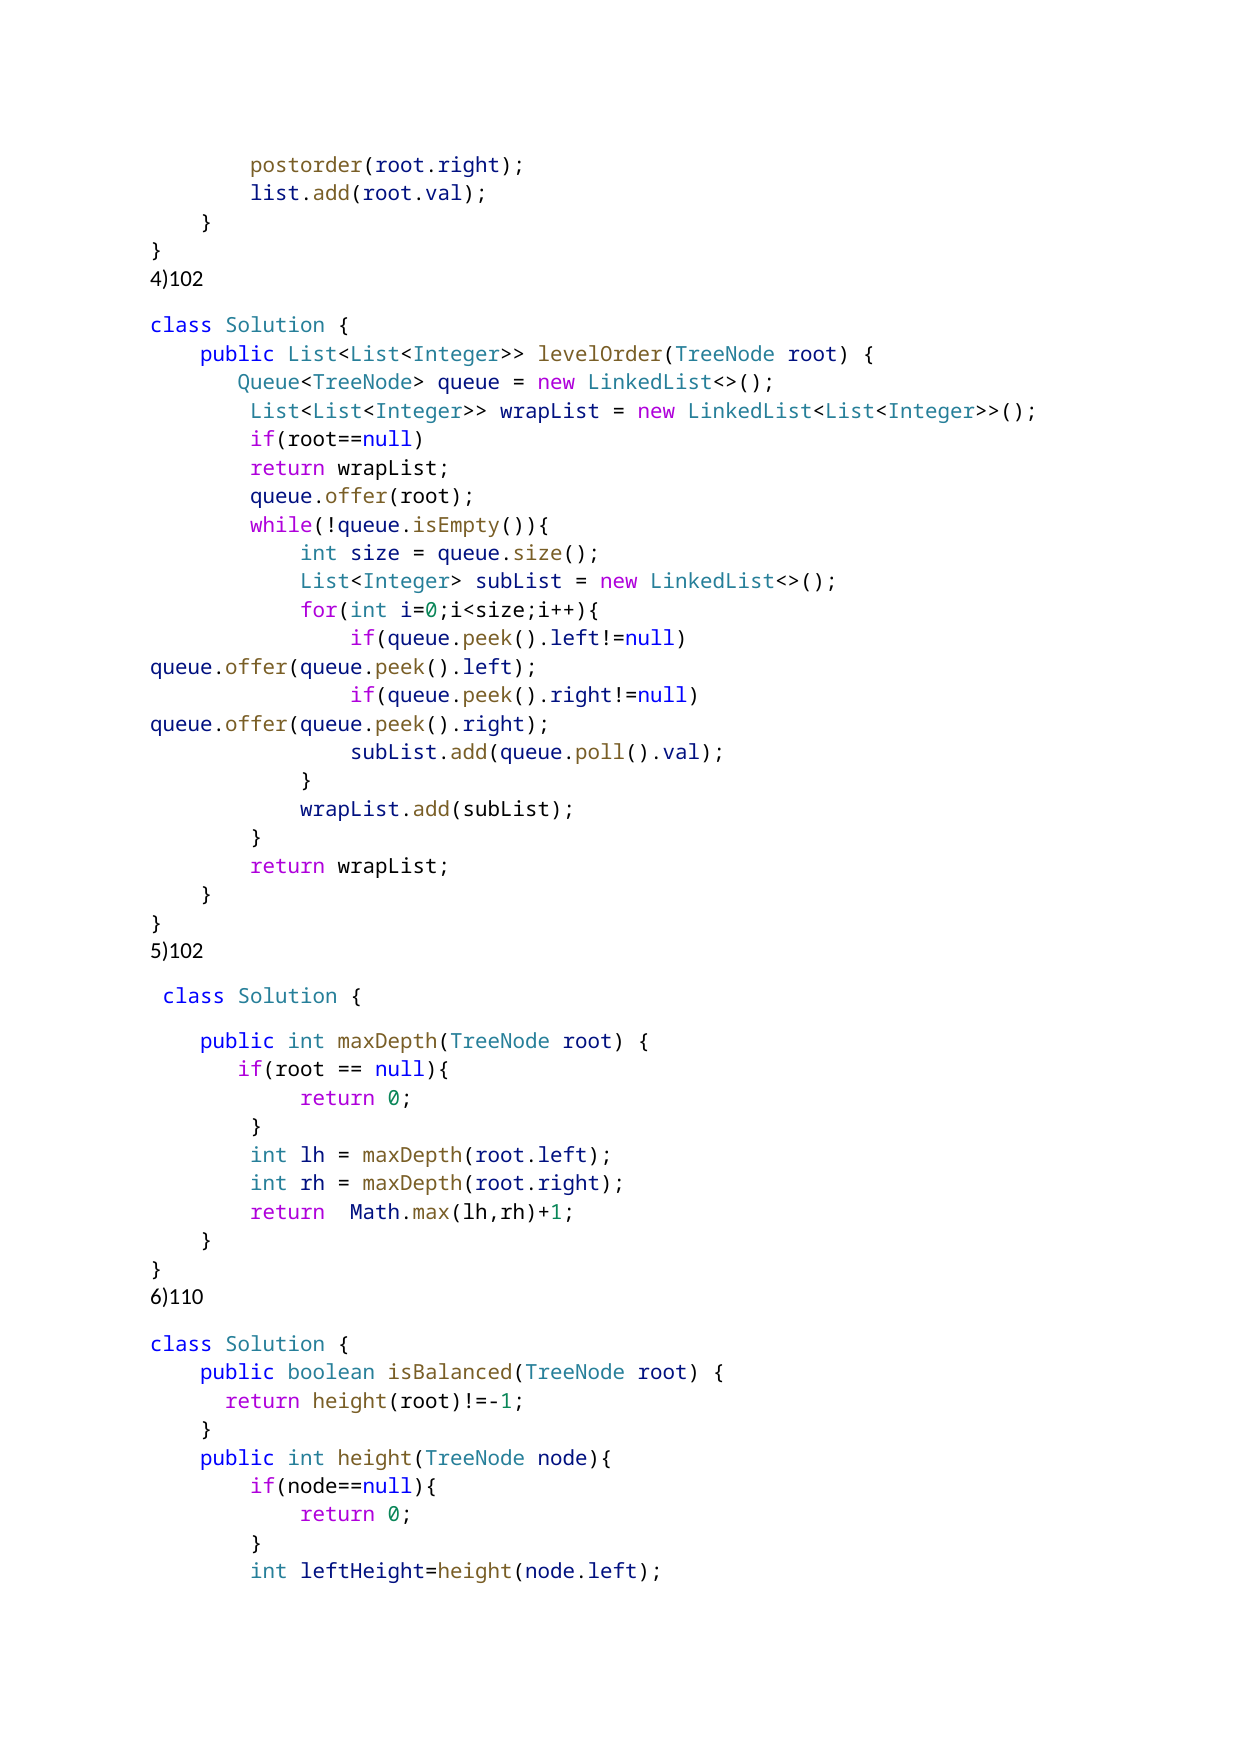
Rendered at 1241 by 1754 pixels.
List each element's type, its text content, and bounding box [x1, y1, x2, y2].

text if(root == null){ [150, 1054, 1090, 1083]
text list.add(root.val); [150, 178, 1090, 207]
text } [150, 1225, 1090, 1254]
text List<Integer> subList = new LinkedList<>(); [150, 567, 1090, 595]
text class Solution { [150, 981, 1090, 1009]
text int size = queue.size(); [150, 538, 1090, 567]
text subList.add(queue.poll().val); [150, 737, 1090, 766]
text int leftHeight=height(node.left); [150, 1556, 1090, 1585]
text } [150, 879, 1090, 908]
text Queue<TreeNode> queue = new LinkedList<>(); [150, 367, 1090, 396]
text int lh = maxDepth(root.left); [150, 1140, 1090, 1168]
text return 0; [150, 1083, 1090, 1111]
text return 0; [150, 1499, 1090, 1528]
text 4)102 [150, 264, 1090, 292]
text return height(root)!=-1; [150, 1386, 1090, 1414]
text 5)102 [150, 936, 1090, 964]
text int rh = maxDepth(root.right); [150, 1168, 1090, 1197]
text } [150, 207, 1090, 235]
text wrapList.add(subList); [150, 794, 1090, 822]
text } [150, 1254, 1090, 1282]
text } [150, 908, 1090, 936]
text public int height(TreeNode node){ [150, 1443, 1090, 1471]
text while(!queue.isEmpty()){ [150, 510, 1090, 538]
text 6)110 [150, 1282, 1090, 1310]
text } [150, 766, 1090, 794]
text public List<List<Integer>> levelOrder(TreeNode root) { [150, 339, 1090, 367]
text List<List<Integer>> wrapList = new LinkedList<List<Integer>>(); [150, 396, 1090, 424]
text return Math.max(lh,rh)+1; [150, 1197, 1090, 1225]
text if(queue.peek().right!=null) queue.offer(queue.peek().right); [150, 680, 1090, 737]
text } [150, 1414, 1090, 1443]
text postorder(root.right); [150, 150, 1090, 178]
text public boolean isBalanced(TreeNode root) { [150, 1357, 1090, 1386]
text public int maxDepth(TreeNode root) { [150, 1026, 1090, 1054]
text class Solution { [150, 1329, 1090, 1357]
text } [150, 1111, 1090, 1140]
text queue.offer(root); [150, 481, 1090, 510]
text if(node==null){ [150, 1471, 1090, 1499]
text if(root==null) [150, 424, 1090, 453]
text class Solution { [150, 311, 1090, 339]
text } [150, 822, 1090, 851]
text if(queue.peek().left!=null) queue.offer(queue.peek().left); [150, 623, 1090, 680]
text for(int i=0;i<size;i++){ [150, 595, 1090, 623]
text return wrapList; [150, 851, 1090, 879]
text } [150, 235, 1090, 264]
text } [150, 1528, 1090, 1556]
text return wrapList; [150, 453, 1090, 481]
